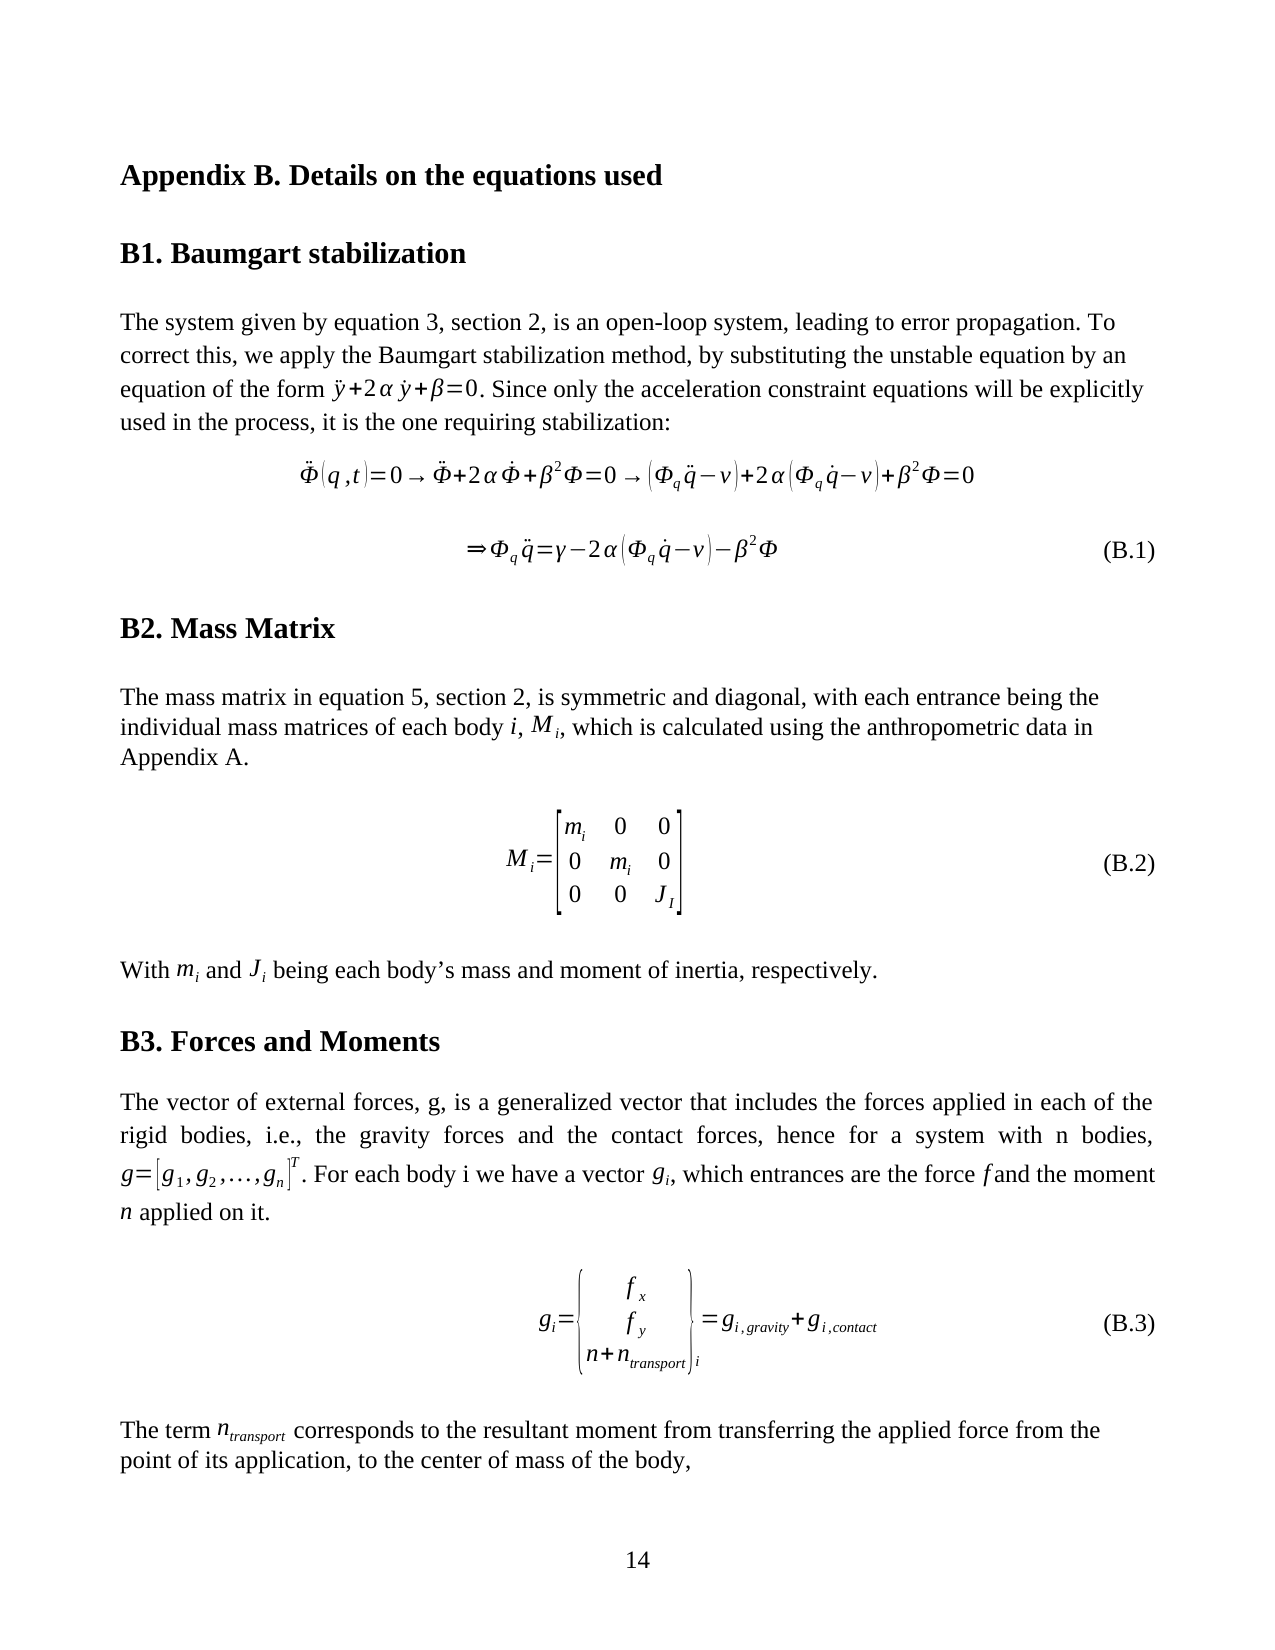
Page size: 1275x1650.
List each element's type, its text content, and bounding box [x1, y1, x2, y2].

text B1. Baumgart stabilization [120, 235, 1155, 270]
text The system given by equation 3, section 2, is an open-loop system, leading to error propagation. To correct this, we apply the Baumgart stabilization method, by substituting the unstable equation by an equation of the form . Since only the acceleration constraint equations will be explicitly used in the process, it is the one requiring stabilization: [120, 307, 1155, 436]
text B2. Mass Matrix [120, 610, 1155, 645]
text Appendix B. Details on the equations used [120, 157, 1155, 192]
text B3. Forces and Moments [120, 1023, 1155, 1058]
text The vector of external forces, g, is a generalized vector that includes the forces applied in each of the rigid bodies, i.e., the gravity forces and the contact forces, hence for a system with n bodies, . For each body i we have a vector , which entrances are the force and the moment applied on it. [120, 1087, 1155, 1226]
text (B.1) [120, 531, 1155, 568]
text The mass matrix in equation 5, section 2, is symmetric and diagonal, with each entrance being the individual mass matrices of each body , , which is calculated using the anthropometric data in Appendix A. [120, 682, 1155, 771]
text The term corresponds to the resultant moment from transferring the applied force from the point of its application, to the center of mass of the body, [120, 1414, 1155, 1474]
text (B.3) [120, 1268, 1155, 1376]
text With and being each body’s mass and moment of inertia, respectively. [120, 954, 1155, 986]
text (B.2) [120, 808, 1155, 917]
